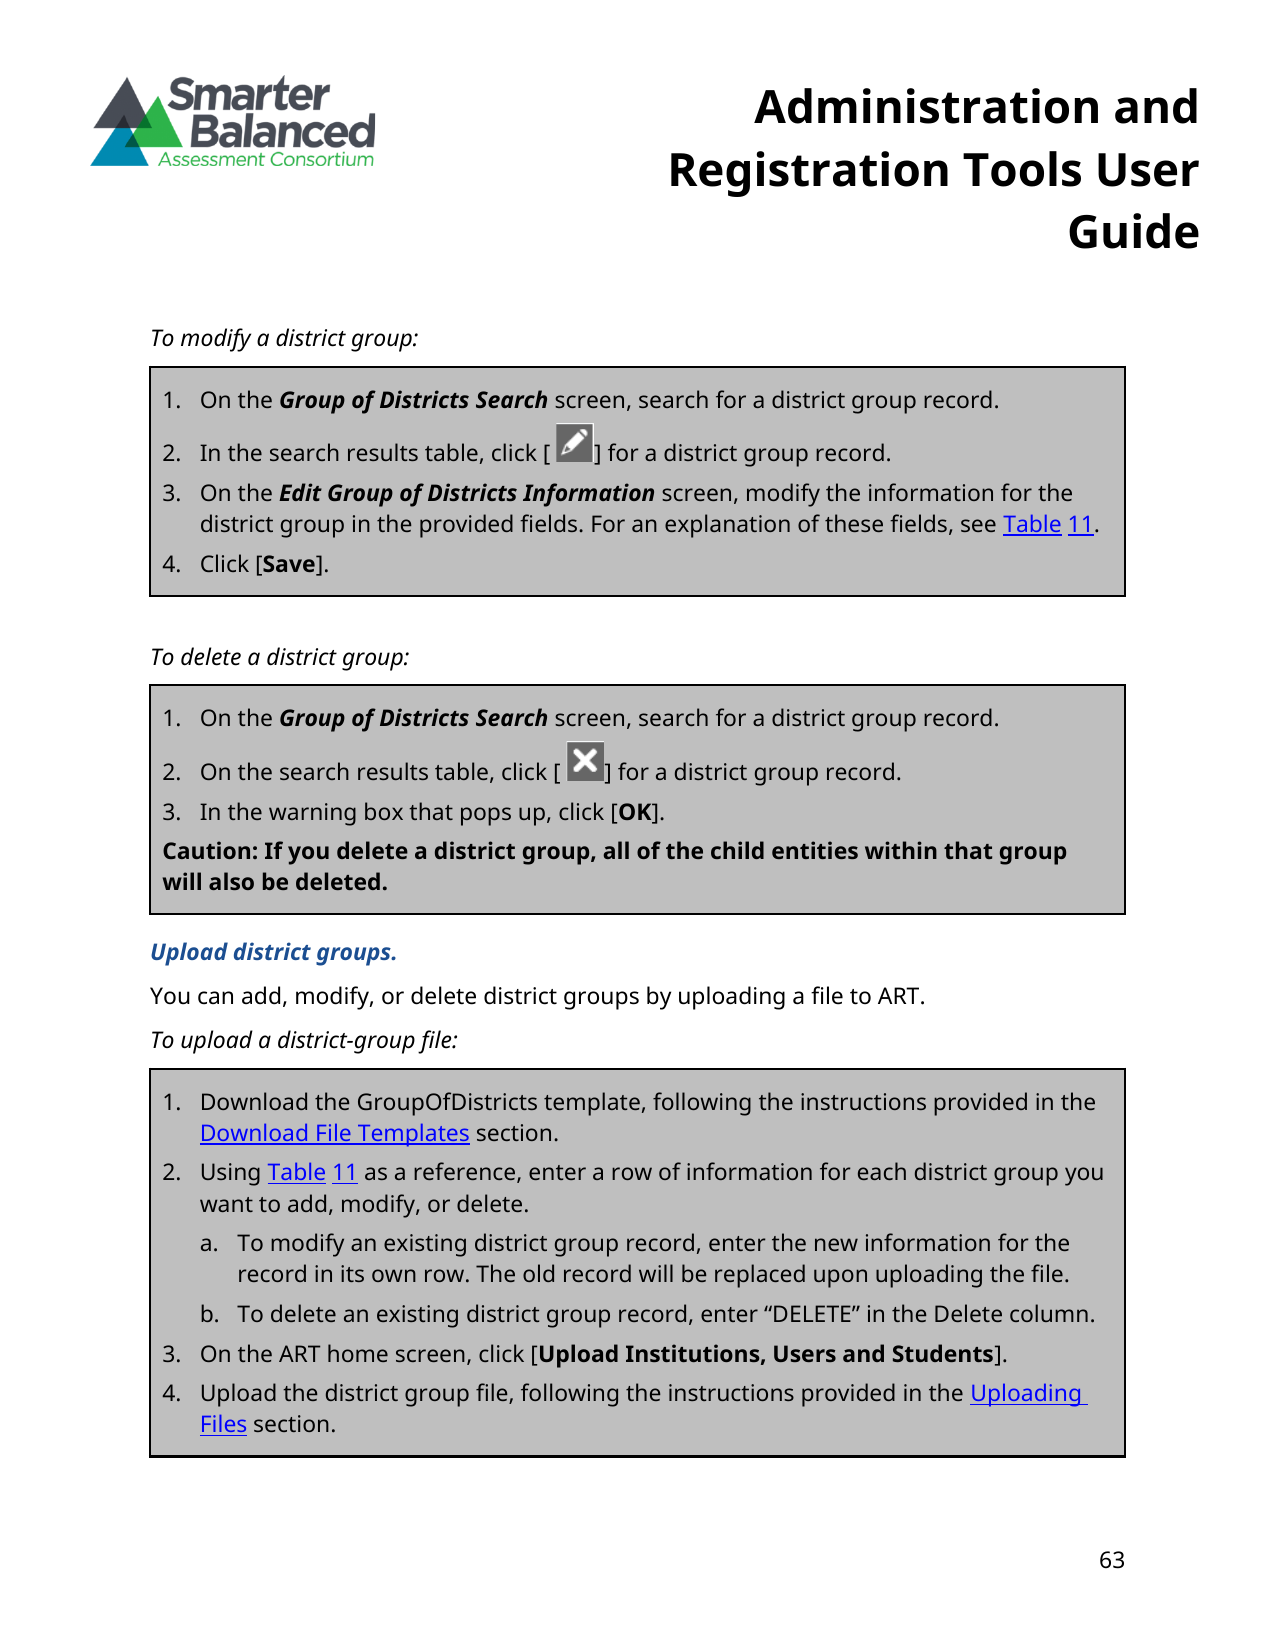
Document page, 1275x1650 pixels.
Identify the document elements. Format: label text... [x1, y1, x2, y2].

text To upload a district-group file: [150, 1024, 1125, 1055]
table_header Download the GroupOfDistricts template, following the instructions provided in the Download File Templates section. Using Table 11 as a reference, enter a row of information for each district group you want to add, modify, or delete. To modify an existing district group record, enter the new information for the record in its own row. The old record will be replaced upon uploading the file. To delete an existing district group record, enter “DELETE” in the Delete column. On the ART home screen, click [Upload Institutions, Users and Students]. Upload the district group file, following the instructions provided in the Uploading Files section. [151, 1070, 1124, 1455]
picture [90, 75, 375, 166]
text To modify a district group: [150, 322, 1125, 353]
text To delete a district group: [150, 641, 1125, 672]
table_header On the Group of Districts Search screen, search for a district group record. On the search results table, click [ ] for a district group record. In the warning box that pops up, click [OK]. Caution: If you delete a district group, all of the child entities within that group will also be deleted. [151, 686, 1124, 913]
subtitle Upload district groups. [150, 936, 1125, 967]
text You can add, modify, or delete district groups by uploading a file to ART. [150, 980, 1125, 1011]
picture [566, 741, 604, 781]
picture [556, 423, 594, 462]
table_header On the Group of Districts Search screen, search for a district group record. In the search results table, click [ ] for a district group record. On the Edit Group of Districts Information screen, modify the information for the district group in the provided fields. For an explanation of these fields, see Table 11. Click [Save]. [151, 368, 1124, 595]
